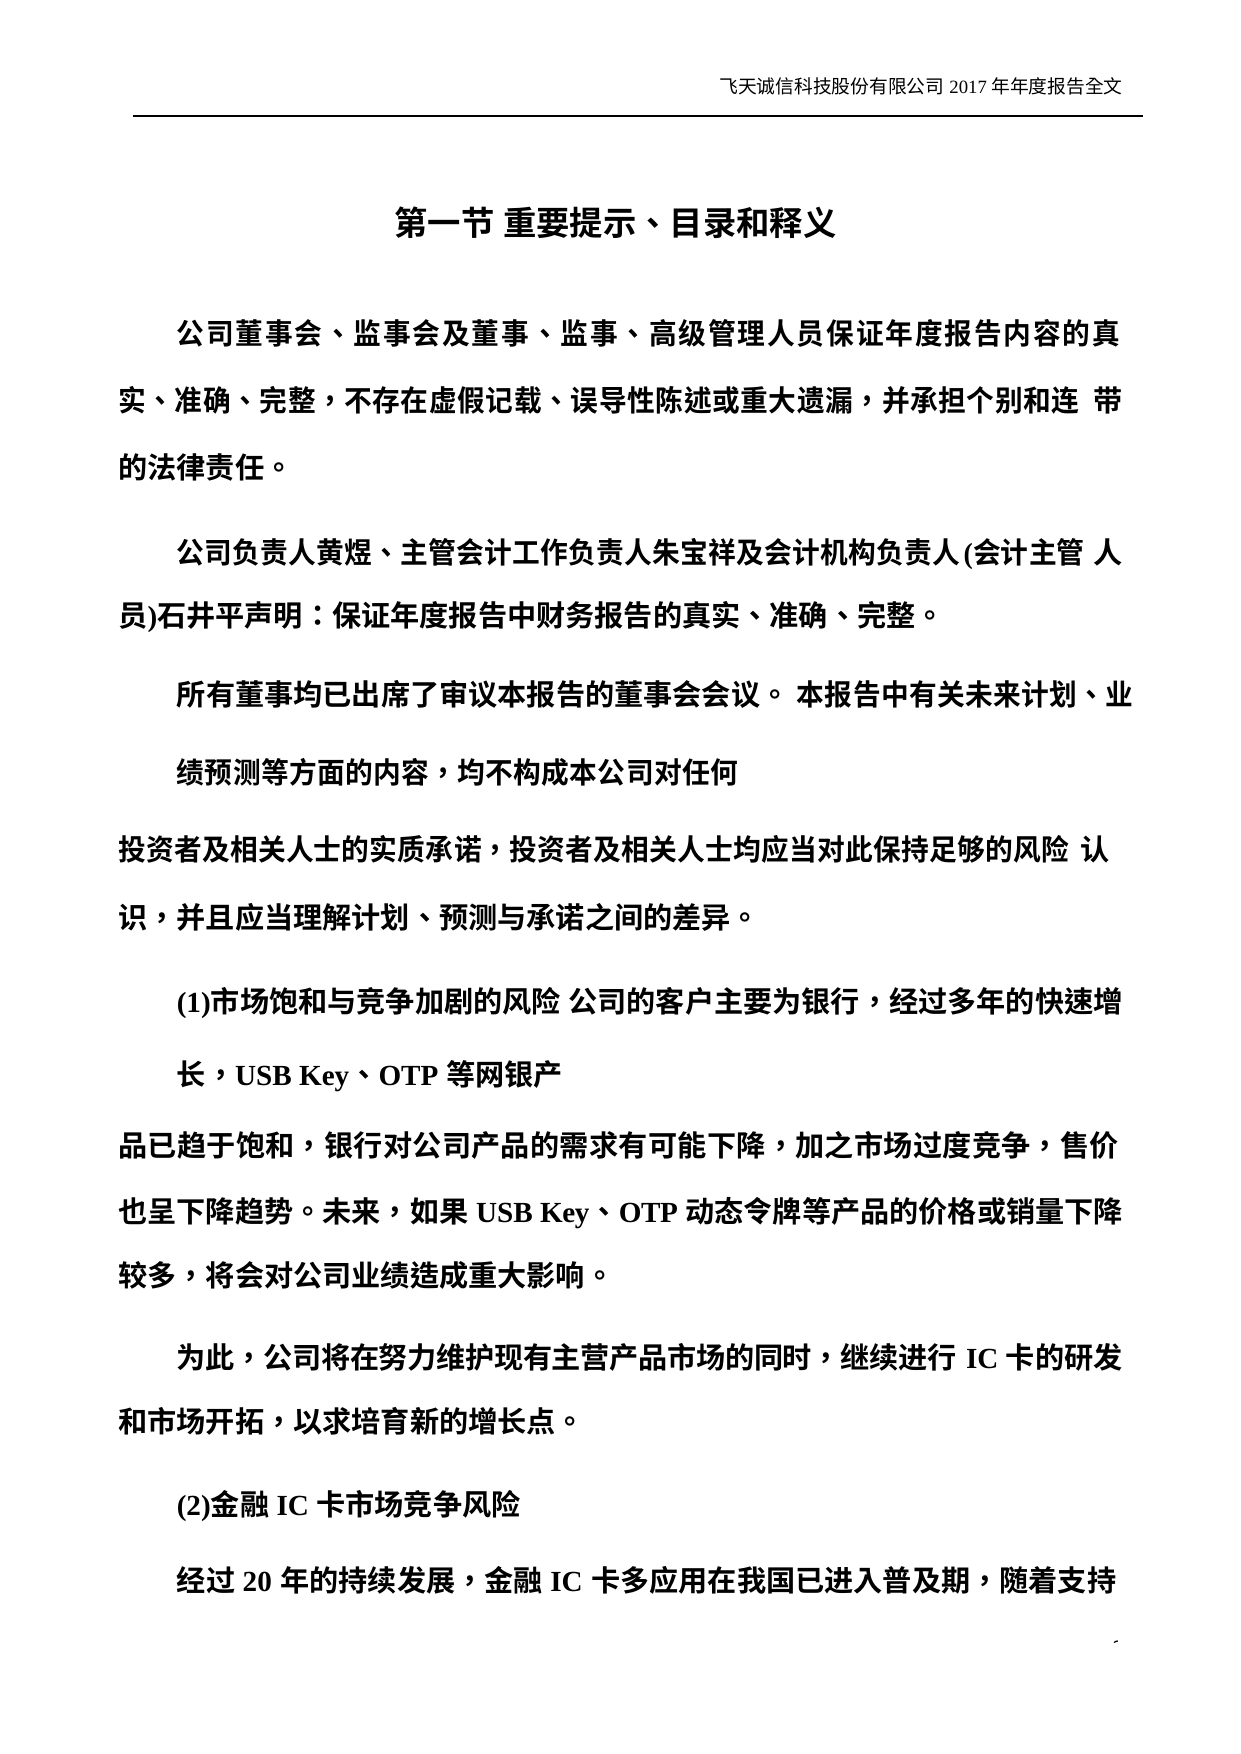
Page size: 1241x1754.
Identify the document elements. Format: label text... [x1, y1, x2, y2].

text 品已趋于饱和，银行对公司产品的需求有可能下降，加之市场过度竞争，售价 [118, 1128, 1148, 1163]
text 公司董事会、监事会及董事、监事、高级管理人员保证年度报告内容的真 实、准确、完整，不存在虚假记载、误导性陈述或重大遗漏，并承担个别和连 带的法律责任。 [118, 313, 1123, 487]
subtitle 第一节 重要提示、目录和释义 [394, 200, 1148, 246]
text 公司负责人黄煜、主管会计工作负责人朱宝祥及会计机构负责人(会计主管 人员)石井平声明：保证年度报告中财务报告的真实、准确、完整。 [118, 532, 1122, 635]
text 投资者及相关人士的实质承诺，投资者及相关人士均应当对此保持足够的风险 认识，并且应当理解计划、预测与承诺之间的差异。 [118, 829, 1148, 937]
text 为此，公司将在努力维护现有主营产品市场的同时，继续进行 IC 卡的研发 和市场开拓，以求培育新的增长点。 [118, 1337, 1123, 1441]
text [118, 1560, 1148, 1599]
text (2)金融 IC 卡市场竞争风险 [177, 1484, 1148, 1523]
text (1)市场饱和与竞争加剧的风险 公司的客户主要为银行，经过多年的快速增长，USB Key、OTP 等网银产 [177, 981, 1148, 1094]
text 所有董事均已出席了审议本报告的董事会会议。 本报告中有关未来计划、业绩预测等方面的内容，均不构成本公司对任何 [177, 674, 1148, 792]
text 也呈下降趋势。未来，如果 USB Key、OTP 动态令牌等产品的价格或销量下降 较多，将会对公司业绩造成重大影响。 [118, 1191, 1123, 1294]
